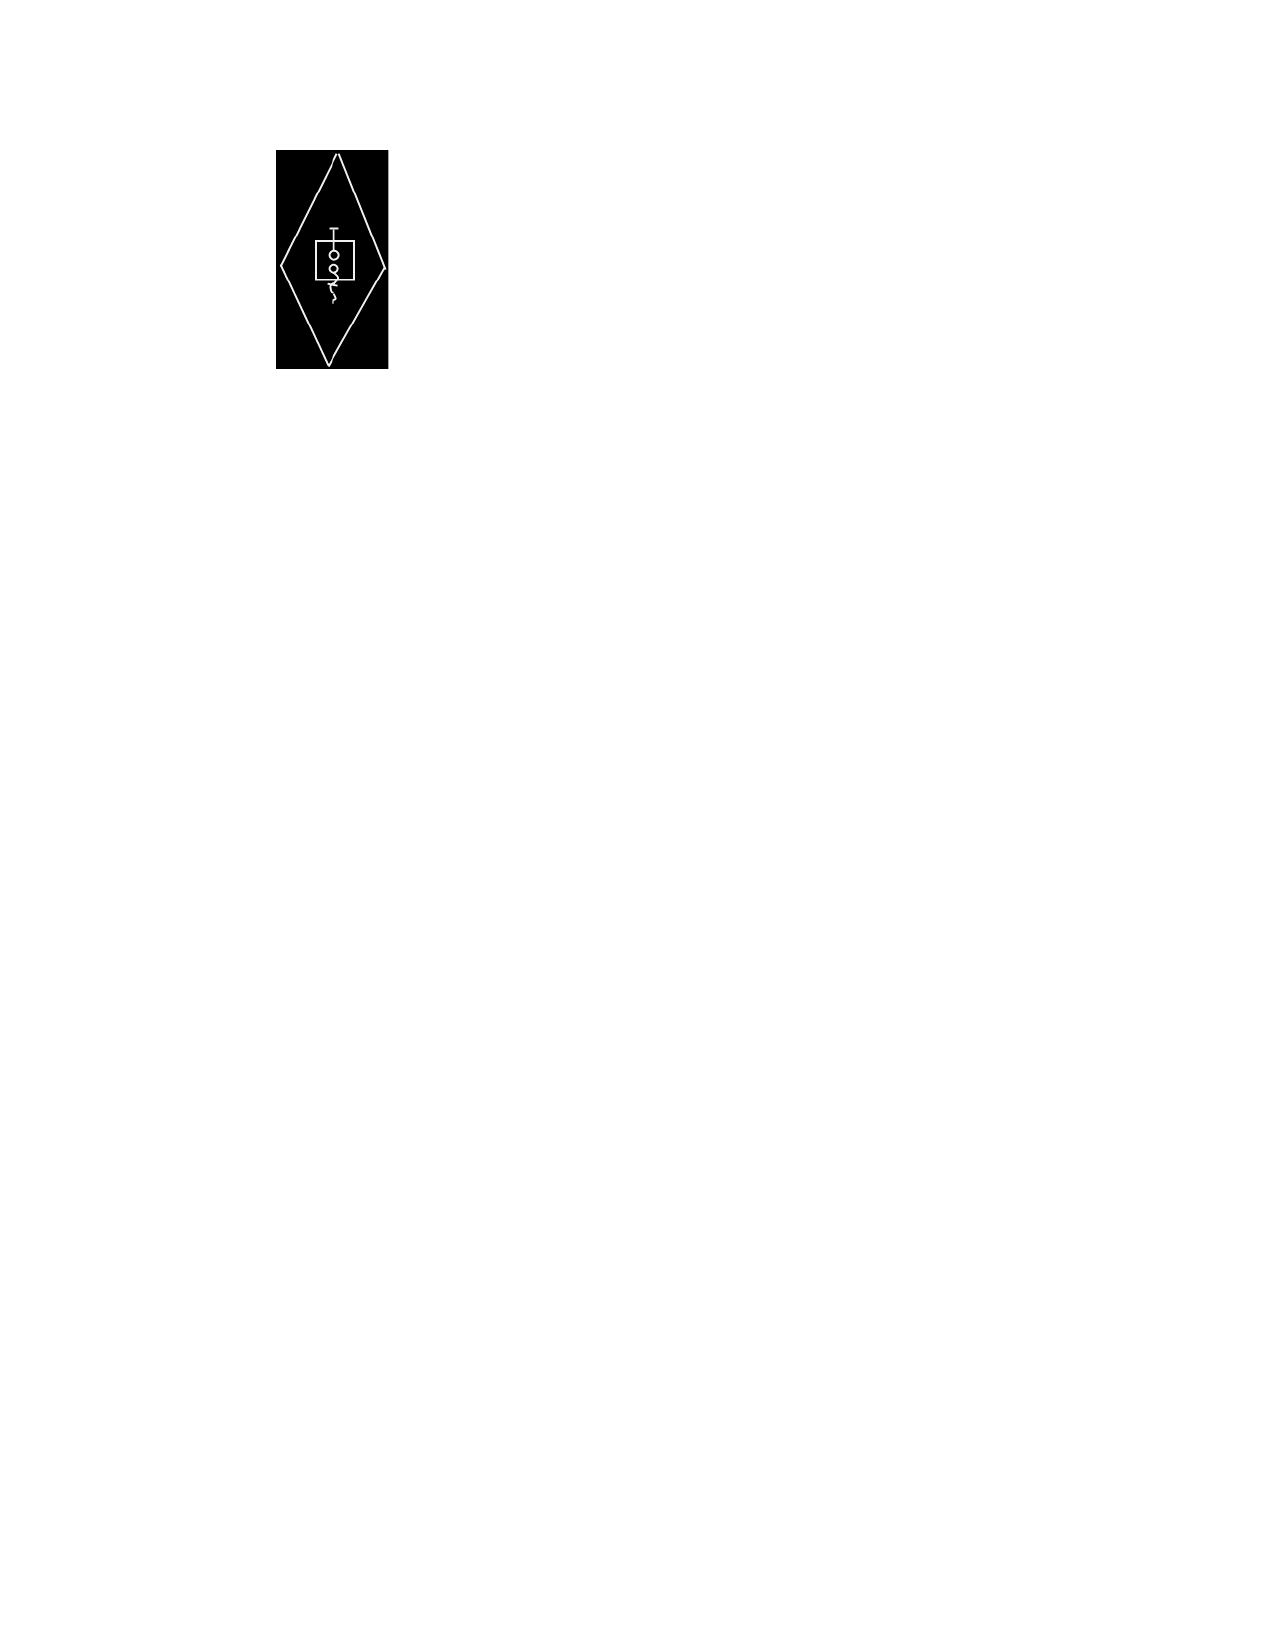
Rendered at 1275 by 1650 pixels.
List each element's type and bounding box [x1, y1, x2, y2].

picture [276, 150, 389, 369]
